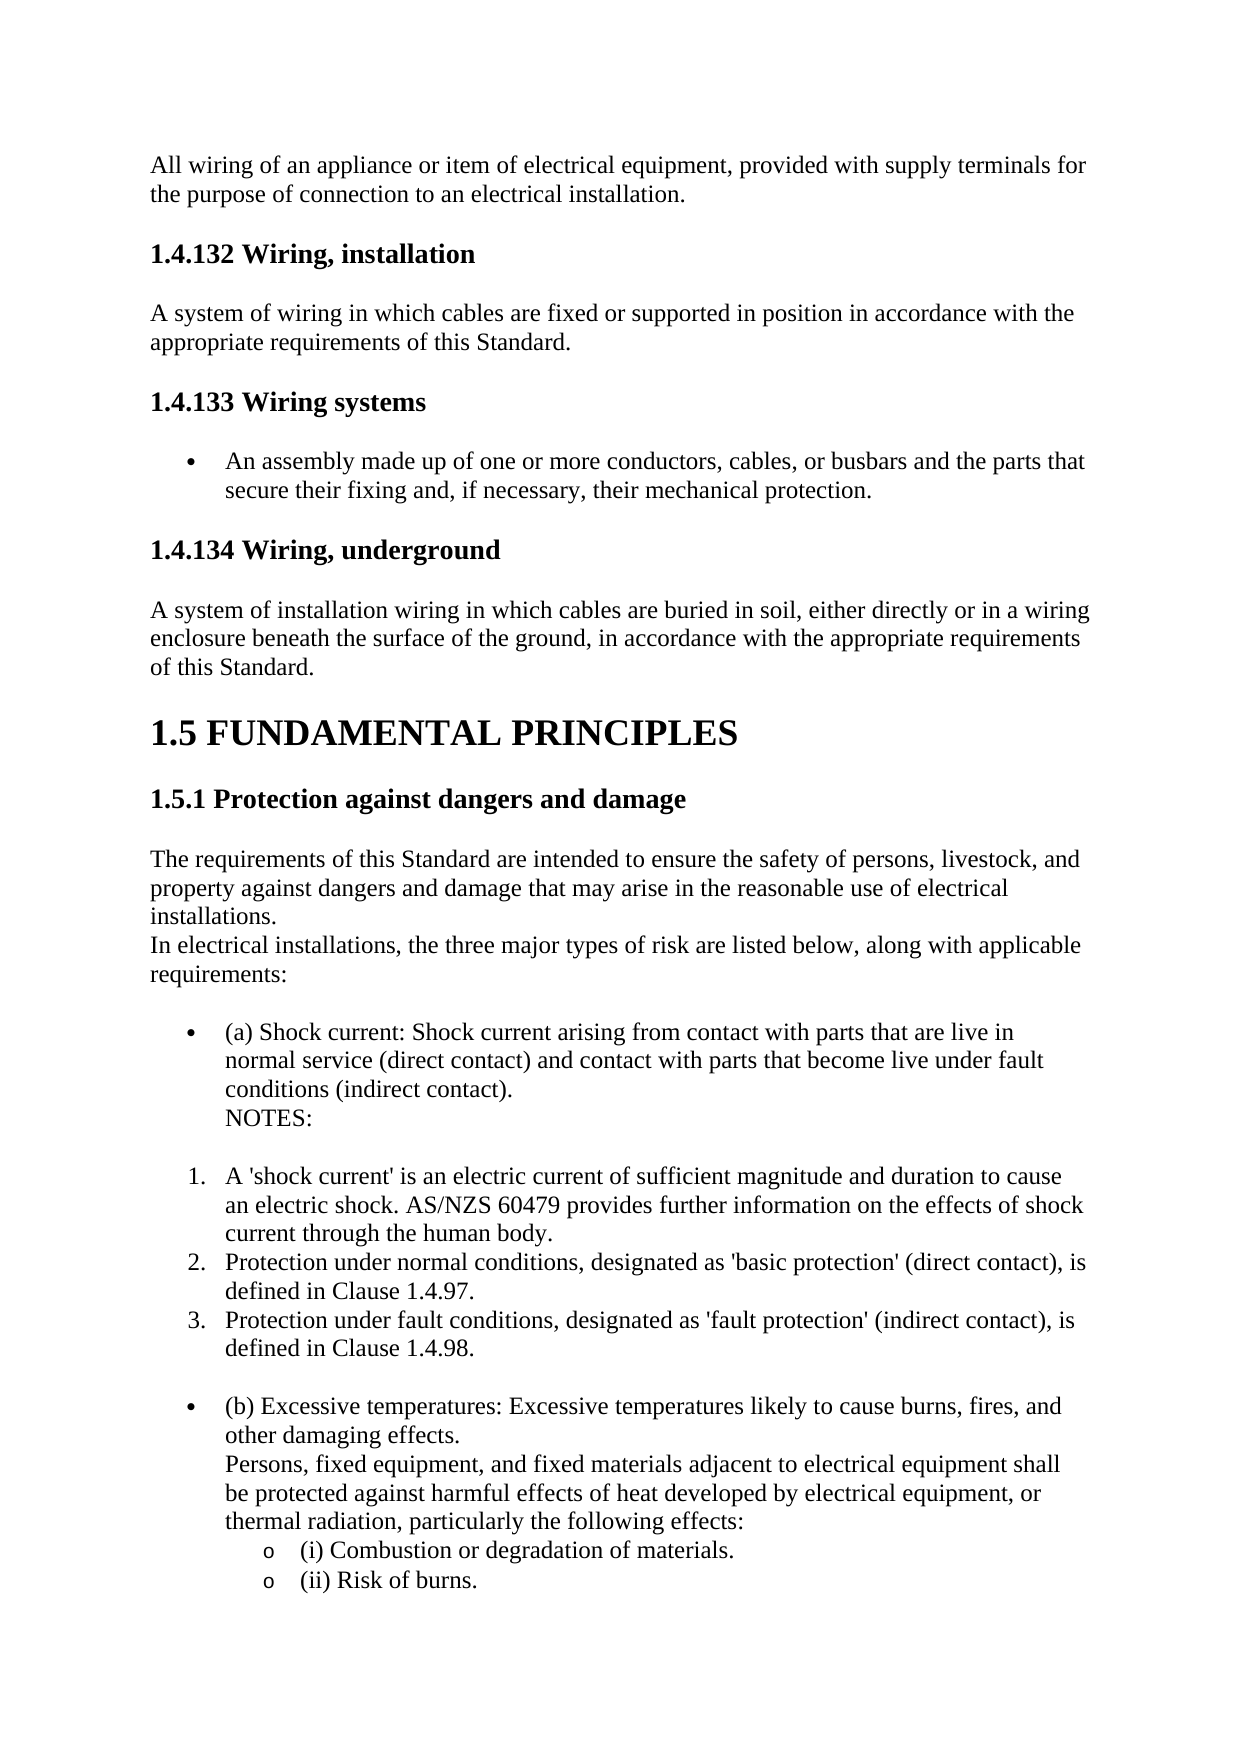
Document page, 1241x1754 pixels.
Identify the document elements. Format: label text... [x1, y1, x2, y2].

list (a) Shock current: Shock current arising from contact with parts that are live in normal service (direct contact) and contact with parts that become live under fault conditions (indirect contact). NOTES: [187, 1017, 1090, 1132]
text All wiring of an appliance or item of electrical equipment, provided with supply terminals for the purpose of connection to an electrical installation. [150, 150, 1090, 207]
text 1.5 FUNDAMENTAL PRINCIPLES [150, 710, 1090, 753]
text 1.4.132 Wiring, installation [150, 237, 1090, 269]
list A 'shock current' is an electric current of sufficient magnitude and duration to cause an electric shock. AS/NZS 60479 provides further information on the effects of shock current through the human body. [187, 1161, 1090, 1247]
list (i) Combustion or degradation of materials. [262, 1535, 1090, 1565]
text The requirements of this Standard are intended to ensure the safety of persons, livestock, and property against dangers and damage that may arise in the reasonable use of electrical installations. In electrical installations, the three major types of risk are listed below, along with applicable requirements: [150, 844, 1090, 988]
text 1.4.134 Wiring, underground [150, 533, 1090, 566]
text A system of installation wiring in which cables are buried in soil, either directly or in a wiring enclosure beneath the surface of the ground, in accordance with the appropriate requirements of this Standard. [150, 595, 1090, 681]
list An assembly made up of one or more conductors, cables, or busbars and the parts that secure their fixing and, if necessary, their mechanical protection. [187, 446, 1090, 504]
list (b) Excessive temperatures: Excessive temperatures likely to cause burns, fires, and other damaging effects. Persons, fixed equipment, and fixed materials adjacent to electrical equipment shall be protected against harmful effects of heat developed by electrical equipment, or thermal radiation, particularly the following effects: [187, 1391, 1090, 1535]
list Protection under normal conditions, designated as 'basic protection' (direct contact), is defined in Clause 1.4.97. [187, 1247, 1090, 1305]
text A system of wiring in which cables are fixed or supported in position in accordance with the appropriate requirements of this Standard. [150, 298, 1090, 356]
list Protection under fault conditions, designated as 'fault protection' (indirect contact), is defined in Clause 1.4.98. [187, 1305, 1090, 1362]
text 1.5.1 Protection against dangers and damage [150, 782, 1090, 815]
list (ii) Risk of burns. [262, 1565, 1090, 1594]
text 1.4.133 Wiring systems [150, 385, 1090, 417]
